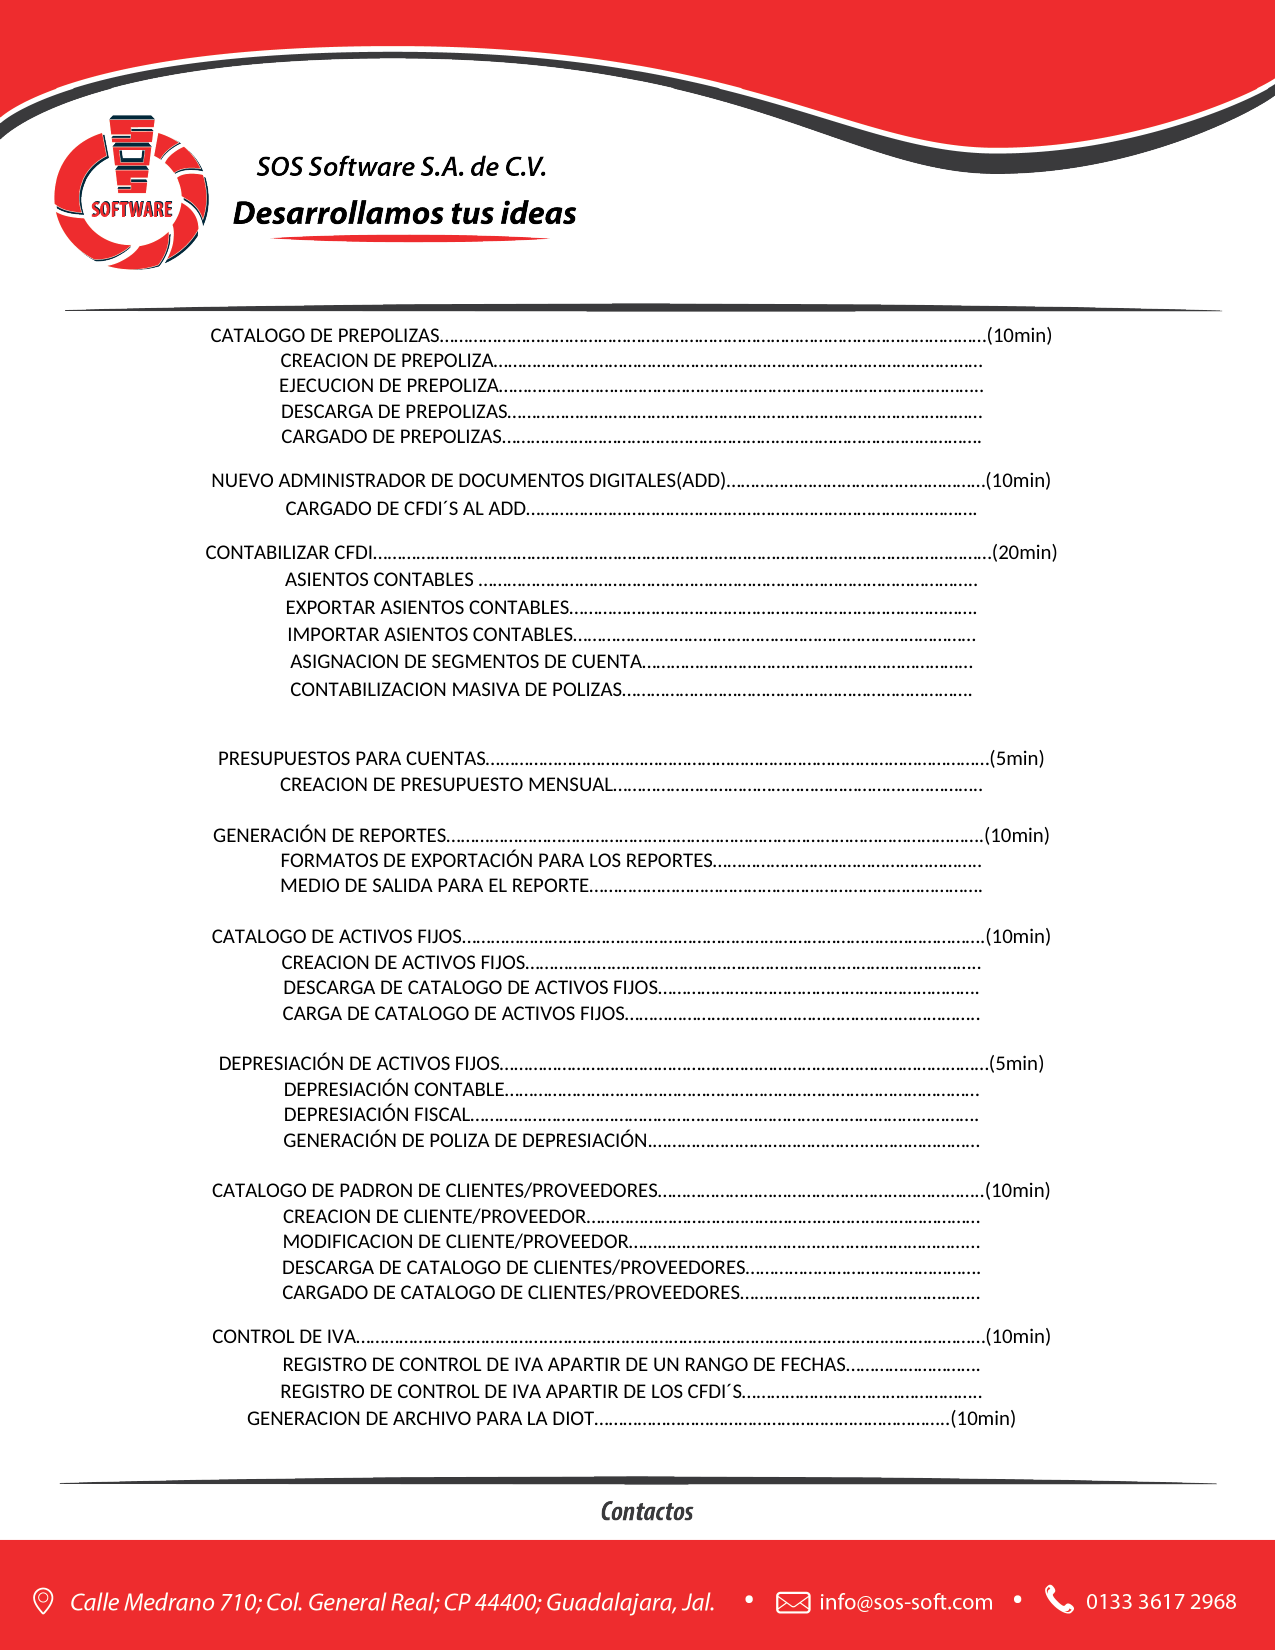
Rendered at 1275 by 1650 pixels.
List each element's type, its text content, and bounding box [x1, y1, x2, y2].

text GENERACIÓN DE POLIZA DE DEPRESIACIÓN.……………………………………..…………………… [177, 1127, 1086, 1152]
text CONTABILIZAR CFDI…………………………………………………………………………………………………………………(20min) ASIENTOS CONTABLES ………………………………………………………………………………………….. EXPORTAR ASIENTOS CONTABLES…………………………………………………………………………. IMPORTAR ASIENTOS CONTABLES………………………………………………………………………… ASIGNACION DE SEGMENTOS DE CUENTA…………………………………………………………… CONTABILIZACION MASIVA DE POLIZAS………………………………………………………………. [177, 539, 1086, 701]
text FORMATOS DE EXPORTACIÓN PARA LOS REPORTES……………………………………………….. [177, 847, 1086, 873]
text PRESUPUESTOS PARA CUENTAS……………………………………………………………………………………………(5min) [177, 746, 1086, 771]
text CATALOGO DE PADRON DE CLIENTES/PROVEEDORES…………………………………………………………..(10min) [177, 1178, 1086, 1203]
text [177, 1323, 1086, 1431]
text DESCARGA DE PREPOLIZAS……………………………………………………………………………………… [177, 398, 1086, 423]
text MODIFICACION DE CLIENTE/PROVEEDOR………………………………….…………………………... [177, 1228, 1086, 1254]
text DEPRESIACIÓN FISCAL……………………………………………………………………………………………. [177, 1101, 1086, 1127]
text DESCARGA DE CATALOGO DE ACTIVOS FIJOS…………………………………………………………. [177, 974, 1086, 1000]
text CARGA DE CATALOGO DE ACTIVOS FIJOS……………………………………………………………….. [177, 1000, 1086, 1025]
text CARGADO DE PREPOLIZAS………………………………………………………………………………………. [177, 423, 1086, 449]
text NUEVO ADMINISTRADOR DE DOCUMENTOS DIGITALES(ADD)………………………………………………(10min) CARGADO DE CFDI´S AL ADD…………………………………………………………………………………. [177, 468, 1086, 520]
picture [0, 0, 1275, 1650]
text EJECUCION DE PREPOLIZA……………………………………………………………………………………….. [177, 373, 1086, 398]
text CREACION DE CLIENTE/PROVEEDOR………………………………………….…………………………… [177, 1203, 1086, 1228]
text CREACION DE PRESUPUESTO MENSUAL………………………………………………………………….. [177, 771, 1086, 796]
text DESCARGA DE CATALOGO DE CLIENTES/PROVEEDORES…………………………………………. [177, 1254, 1086, 1279]
text DEPRESIACIÓN CONTABLE……………………………………………………………………………………… [177, 1076, 1086, 1101]
text MEDIO DE SALIDA PARA EL REPORTE………………………………………………………………………. [177, 873, 1086, 898]
text GENERACIÓN DE REPORTES………………………………………………………………………………………………….(10min) [177, 822, 1086, 847]
text CREACION DE ACTIVOS FIJOS………………………………………………………………………………….. [177, 949, 1086, 974]
text CARGADO DE CATALOGO DE CLIENTES/PROVEEDORES………………………………………….. [177, 1279, 1086, 1305]
text CATALOGO DE ACTIVOS FIJOS……………………………………………………………………………………………….(10min) [177, 923, 1086, 949]
text DEPRESIACIÓN DE ACTIVOS FIJOS…………………………………………………………………………………………(5min) [177, 1051, 1086, 1076]
text CATALOGO DE PREPOLIZAS……………………………………………………………………………………………………(10min) [177, 322, 1086, 347]
text CREACION DE PREPOLIZA………………………………………………………………………………………… [177, 347, 1086, 373]
